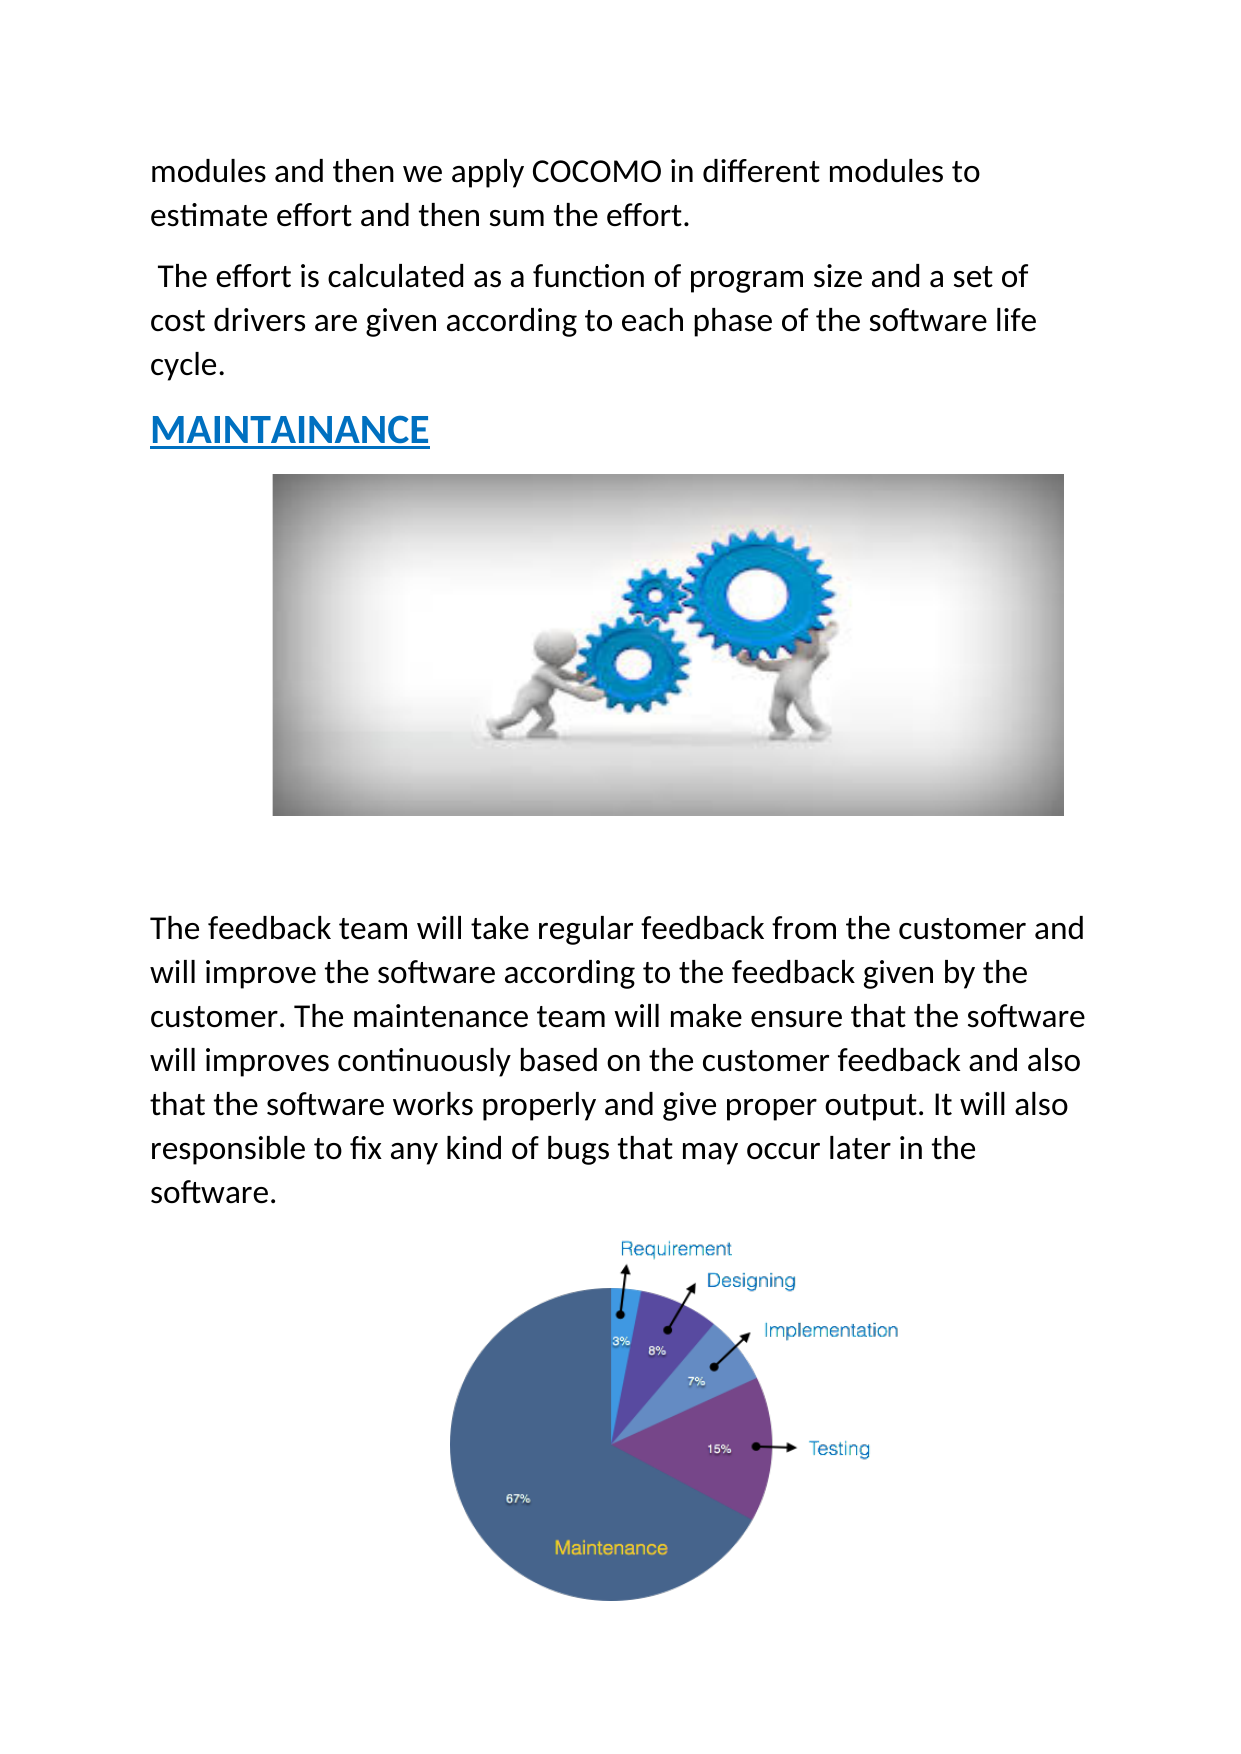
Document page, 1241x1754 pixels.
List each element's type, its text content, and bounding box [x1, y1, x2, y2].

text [150, 150, 1090, 235]
text MAINTAINANCE [150, 403, 1090, 454]
picture [272, 474, 1064, 816]
picture [450, 1231, 904, 1601]
text The feedback team will take regular feedback from the customer and will improve the software according to the feedback given by the customer. The maintenance team will make ensure that the software will improves continuously based on the customer feedback and also that the software works properly and give proper output. It will also responsible to fix any kind of bugs that may occur later in the software. [150, 907, 1090, 1212]
text The effort is calculated as a function of program size and a set of cost drivers are given according to each phase of the software life cycle. [150, 254, 1090, 383]
